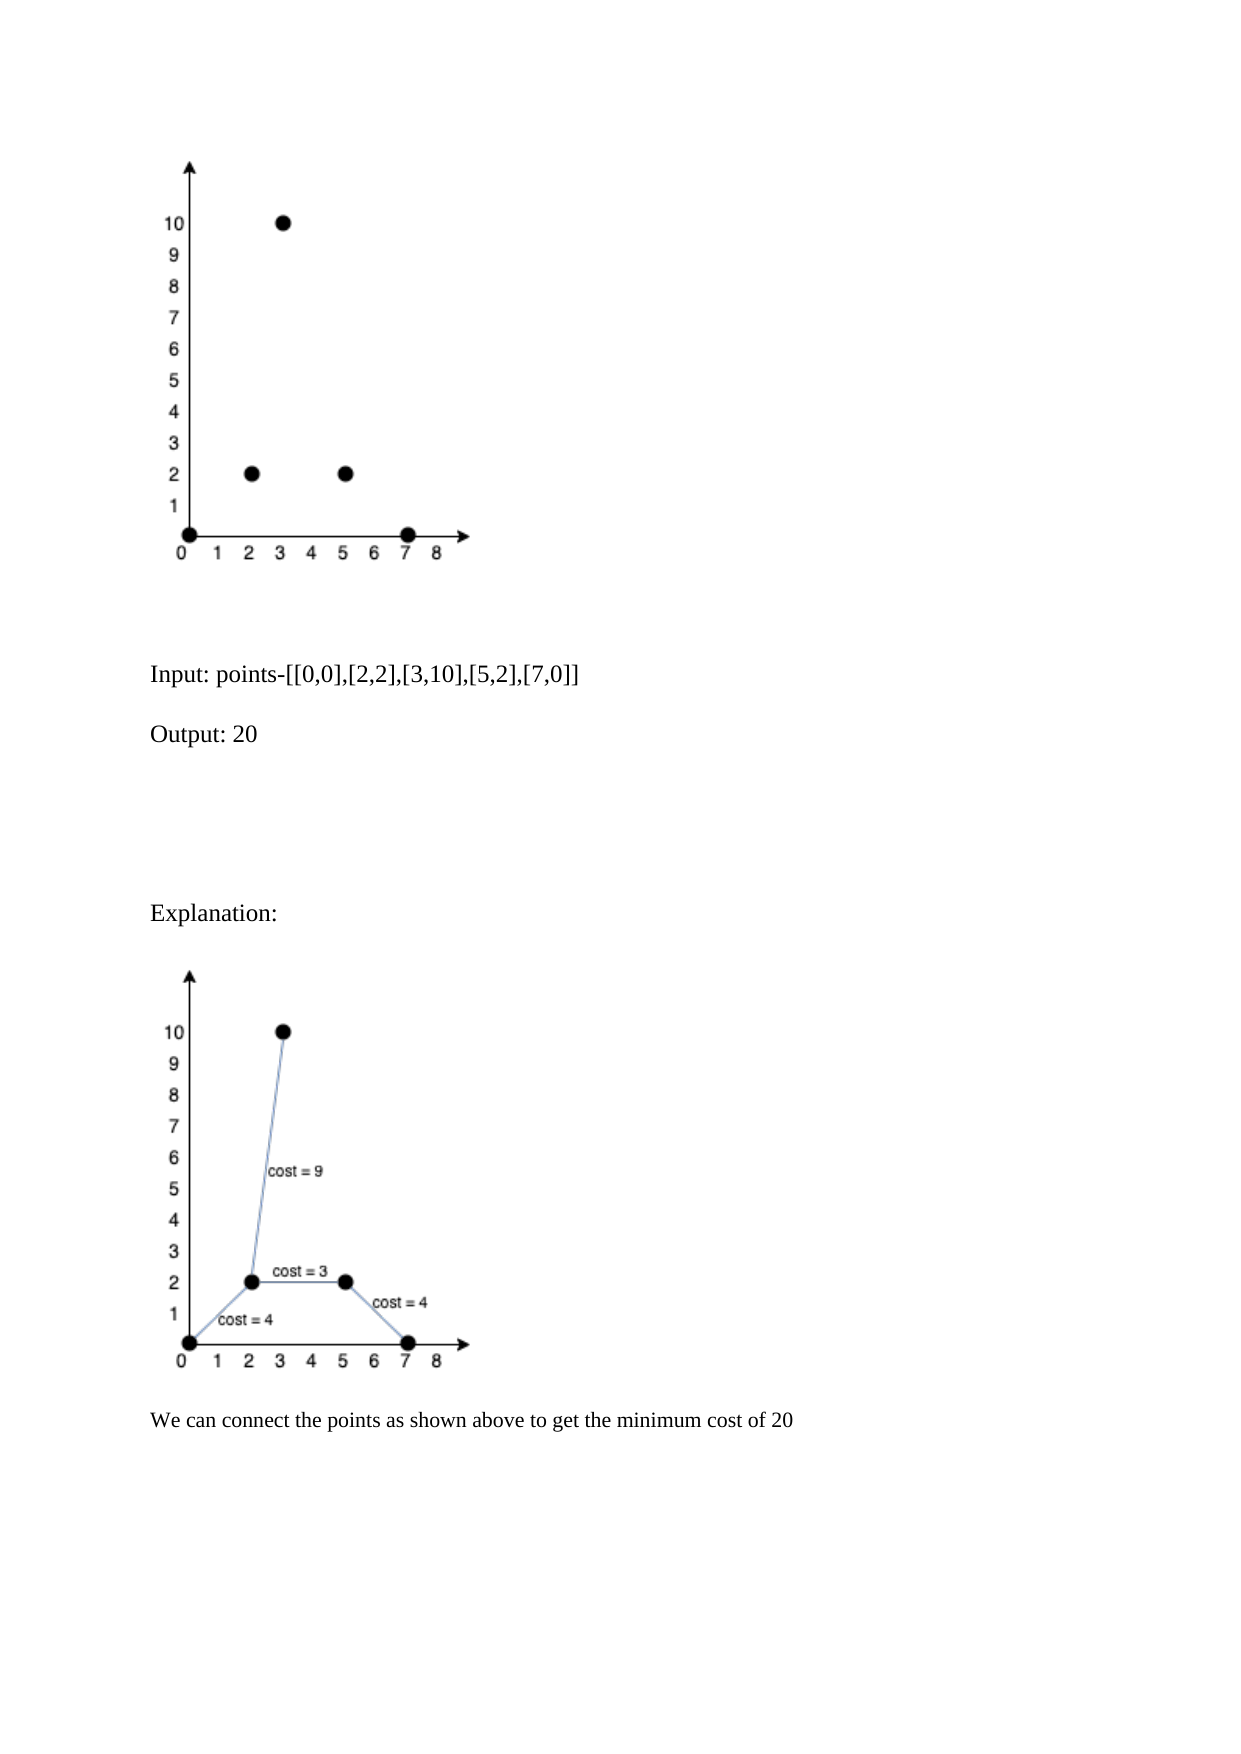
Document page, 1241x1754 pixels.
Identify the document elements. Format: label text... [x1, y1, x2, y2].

picture [150, 958, 484, 1377]
text We can connect the points as shown above to get the minimum cost of 20 [150, 1407, 1090, 1433]
text Input: points-[[0,0],[2,2],[3,10],[5,2],[7,0]] [150, 659, 1090, 688]
text Explanation: [150, 898, 1090, 927]
text Output: 20 [150, 719, 1090, 748]
picture [150, 150, 484, 569]
